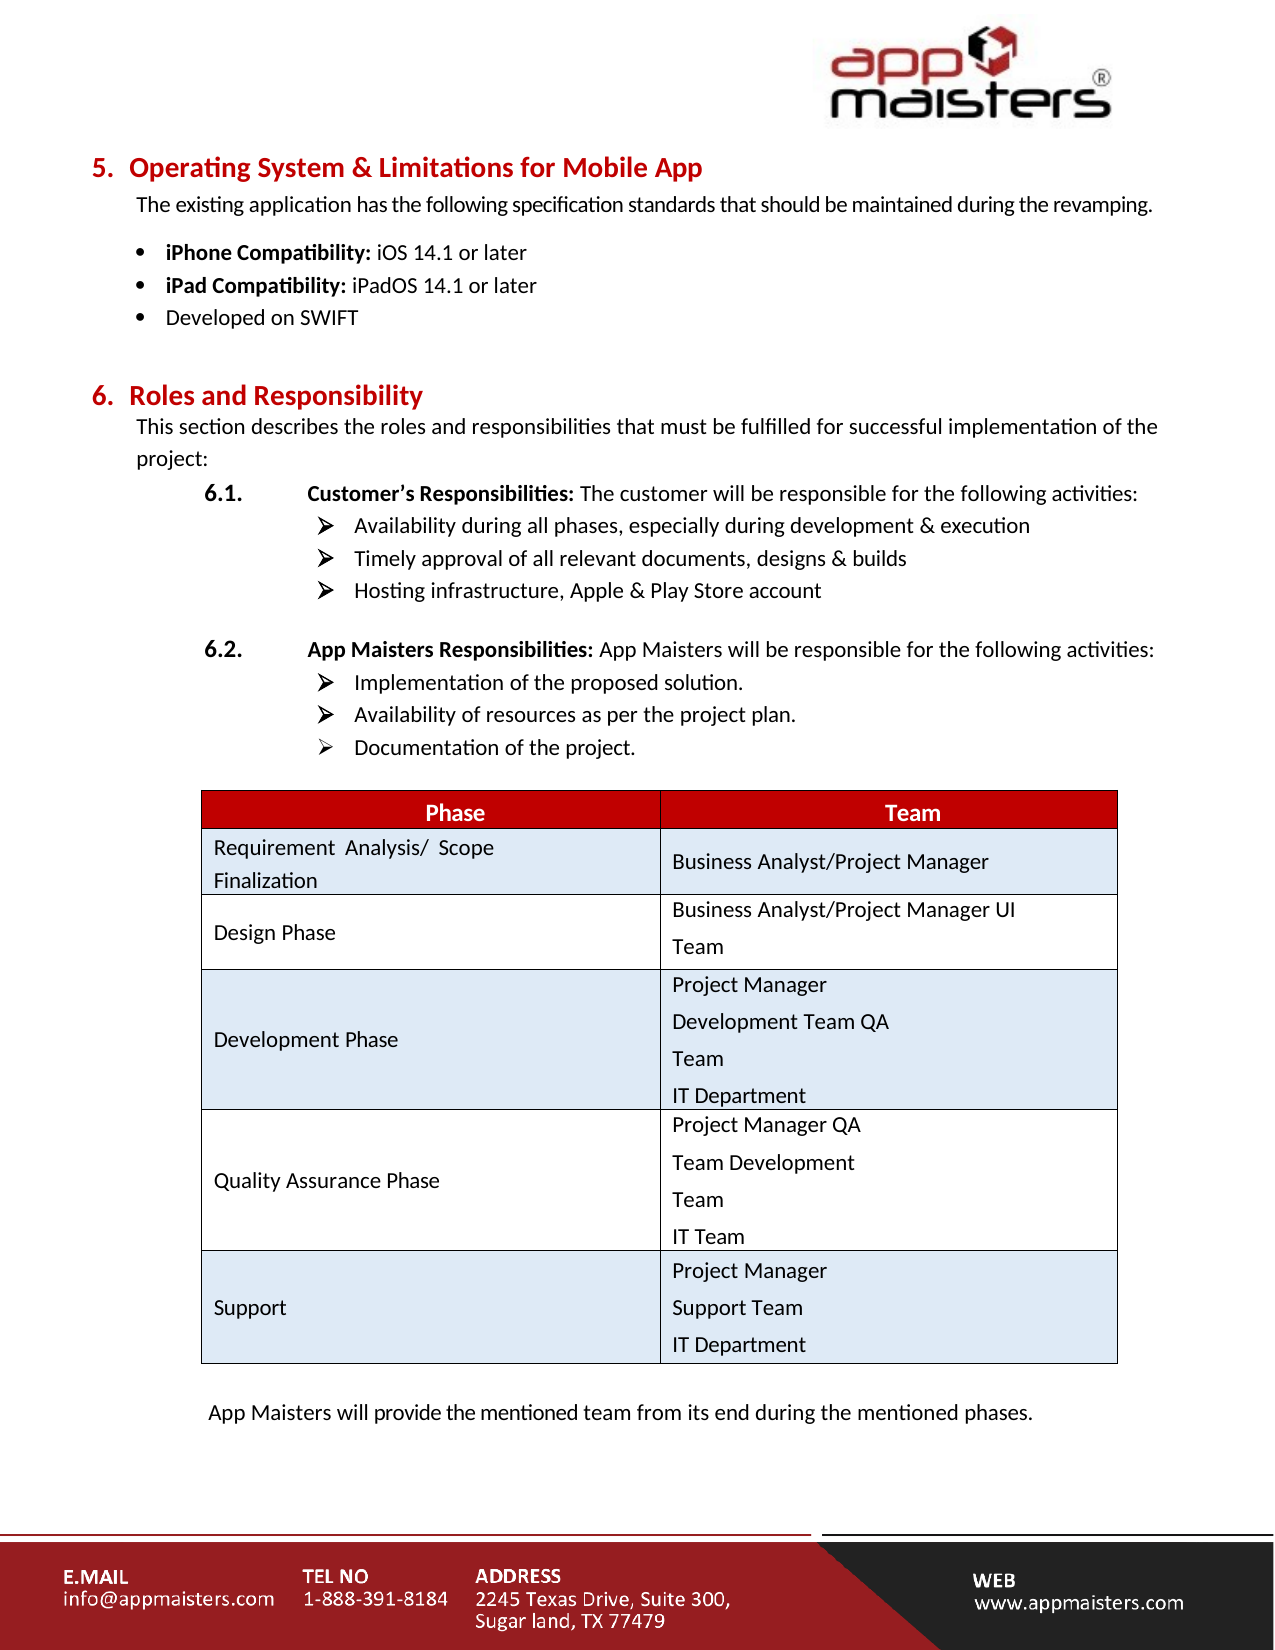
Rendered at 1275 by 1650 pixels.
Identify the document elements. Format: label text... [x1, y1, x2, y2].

list Documentation of the project. [317, 733, 1179, 761]
subtitle Operating System & Limitations for Mobile App [92, 149, 1227, 185]
table_cell Design Phase [202, 895, 660, 969]
list Availability of resources as per the project plan. [317, 700, 1179, 728]
subtitle Roles and Responsibility [92, 377, 1227, 412]
table_cell Quality Assurance Phase [202, 1110, 660, 1250]
list iPhone Compatibility: iOS 14.1 or later [136, 238, 1179, 267]
table_header Team [661, 791, 1117, 828]
list Developed on SWIFT [136, 303, 1179, 331]
picture [812, 14, 1113, 129]
table_cell Business Analyst/Project Manager [661, 829, 1117, 894]
text This section describes the roles and responsibilities that must be fulfilled for successful implementation of the project: [136, 412, 1179, 472]
list Timely approval of all relevant documents, designs & builds [317, 544, 1179, 572]
table_cell Support [202, 1251, 660, 1363]
list Implementation of the proposed solution. [317, 668, 1179, 696]
list Availability during all phases, especially during development & execution [317, 512, 1179, 540]
table_cell Business Analyst/Project Manager UI Team [661, 895, 1117, 969]
picture [0, 1534, 1274, 1650]
table_cell Development Phase [202, 970, 660, 1109]
list Customer’s Responsibilities: The customer will be responsible for the following activities: [204, 477, 1179, 507]
table_cell Project Manager Support Team IT Department [661, 1251, 1117, 1363]
list App Maisters Responsibilities: App Maisters will be responsible for the following activities: [204, 633, 1179, 664]
list Hosting infrastructure, Apple & Play Store account [317, 576, 1179, 604]
list iPad Compatibility: iPadOS 14.1 or later [136, 271, 1179, 299]
table_header Phase [202, 791, 660, 828]
table_cell Project Manager QA Team Development Team IT Team [661, 1110, 1117, 1250]
text App Maisters will provide the mentioned team from its end during the mentioned phases. [208, 1398, 1227, 1426]
table_cell Project Manager Development Team QA Team IT Department [661, 970, 1117, 1109]
table_cell Requirement Analysis/ Scope Finalization [202, 829, 660, 894]
text The existing application has the following specification standards that should be maintained during the revamping. [136, 190, 1179, 218]
